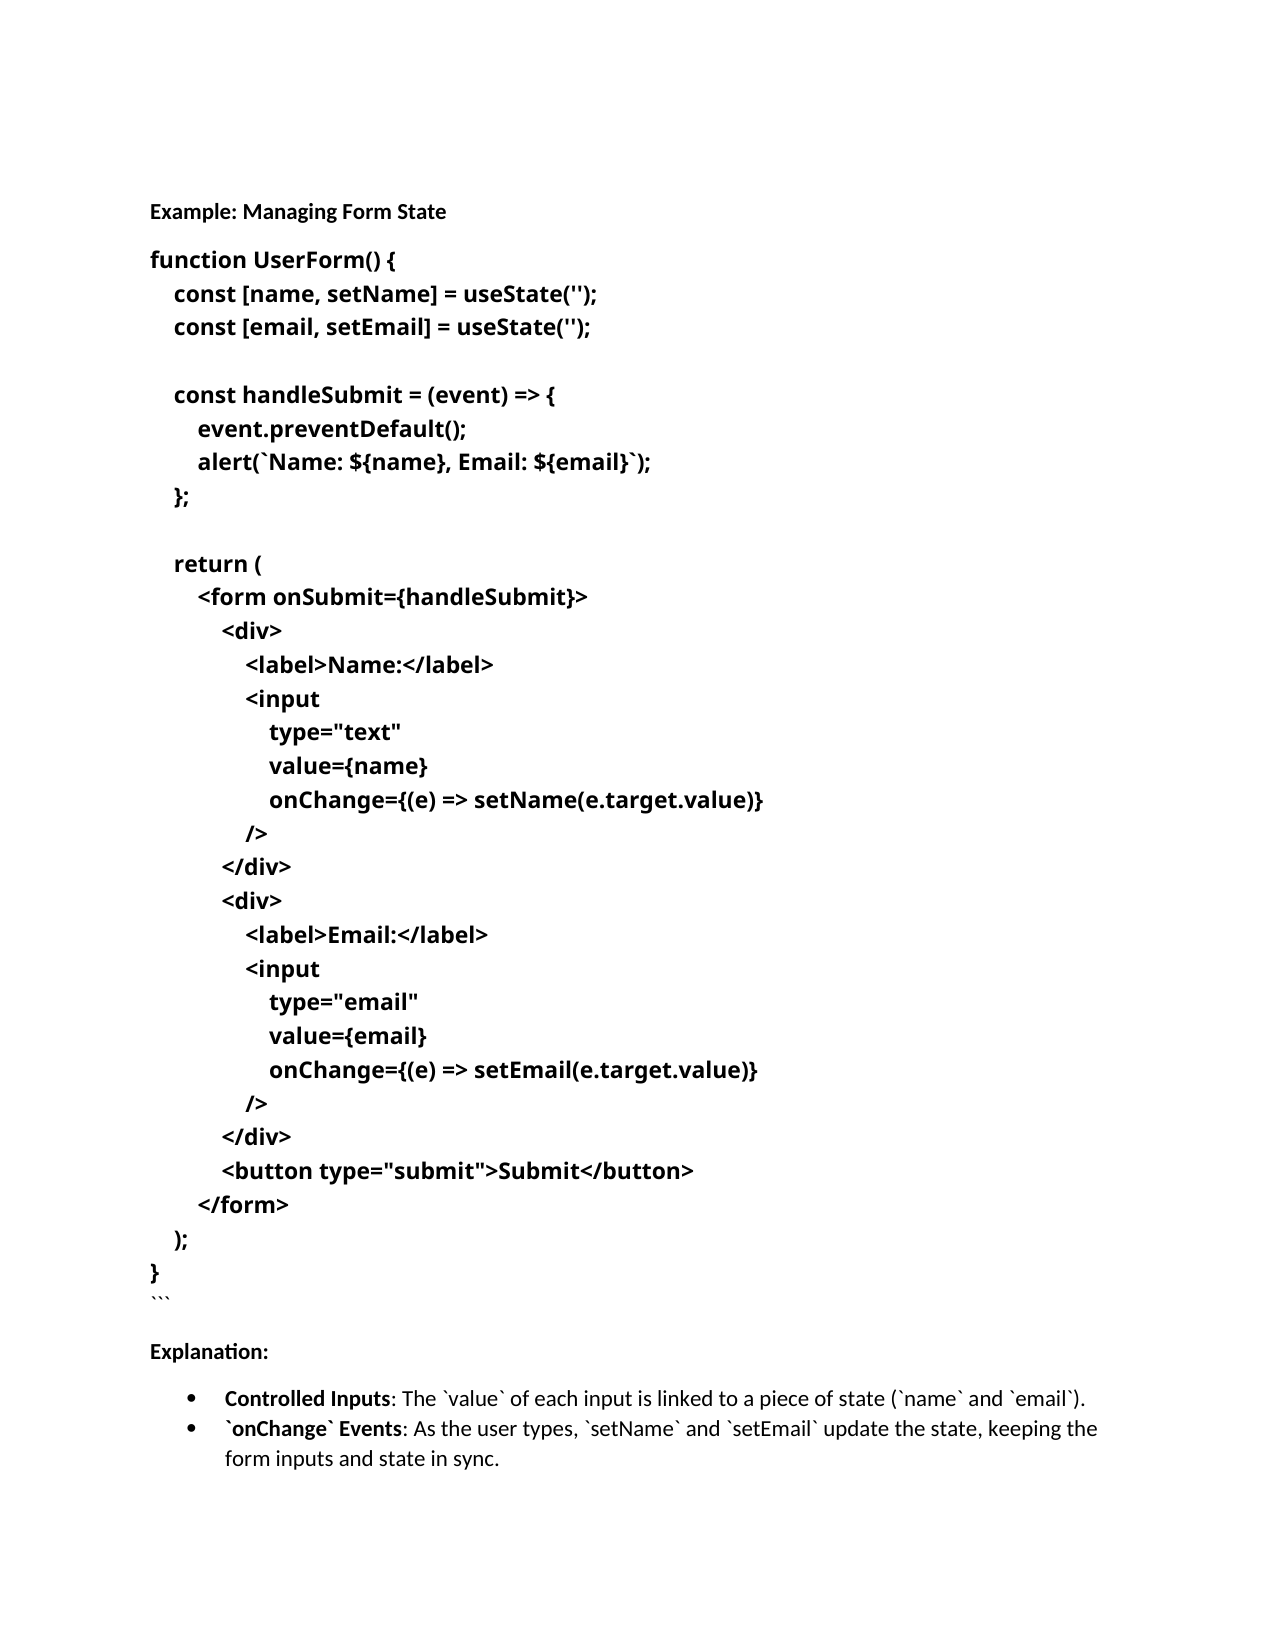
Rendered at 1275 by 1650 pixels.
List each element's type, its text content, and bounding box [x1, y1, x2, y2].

text onChange={(e) => setName(e.target.value)} [150, 784, 1125, 815]
text <form onSubmit={handleSubmit}> [150, 581, 1125, 612]
text return ( [150, 547, 1125, 579]
text function UserForm() { [150, 244, 1125, 275]
list Controlled Inputs: The `value` of each input is linked to a piece of state (`name` and `email`). [187, 1384, 1125, 1412]
text </div> [150, 1121, 1125, 1152]
text const [email, setEmail] = useState(''); [150, 311, 1125, 342]
text onChange={(e) => setEmail(e.target.value)} [150, 1054, 1125, 1085]
text }; [150, 480, 1125, 511]
text const [name, setName] = useState(''); [150, 277, 1125, 309]
text } [150, 1256, 1125, 1287]
text </form> [150, 1189, 1125, 1220]
text Example: Managing Form State [150, 197, 1125, 225]
text const handleSubmit = (event) => { [150, 379, 1125, 410]
text /> [150, 1087, 1125, 1119]
text <input [150, 682, 1125, 714]
text <button type="submit">Submit</button> [150, 1155, 1125, 1186]
text value={email} [150, 1020, 1125, 1051]
text ``` [150, 1290, 1125, 1318]
text value={name} [150, 750, 1125, 781]
text type="email" [150, 986, 1125, 1017]
text <label>Name:</label> [150, 649, 1125, 680]
list `onChange` Events: As the user types, `setName` and `setEmail` update the state, keeping the form inputs and state in sync. [187, 1414, 1125, 1472]
text ); [150, 1222, 1125, 1254]
text <input [150, 952, 1125, 984]
text <div> [150, 615, 1125, 646]
text alert(`Name: ${name}, Email: ${email}`); [150, 446, 1125, 477]
text event.preventDefault(); [150, 412, 1125, 444]
text /> [150, 817, 1125, 849]
text type="text" [150, 716, 1125, 747]
text </div> [150, 851, 1125, 882]
text Explanation: [150, 1337, 1125, 1365]
text <div> [150, 885, 1125, 916]
text <label>Email:</label> [150, 919, 1125, 950]
